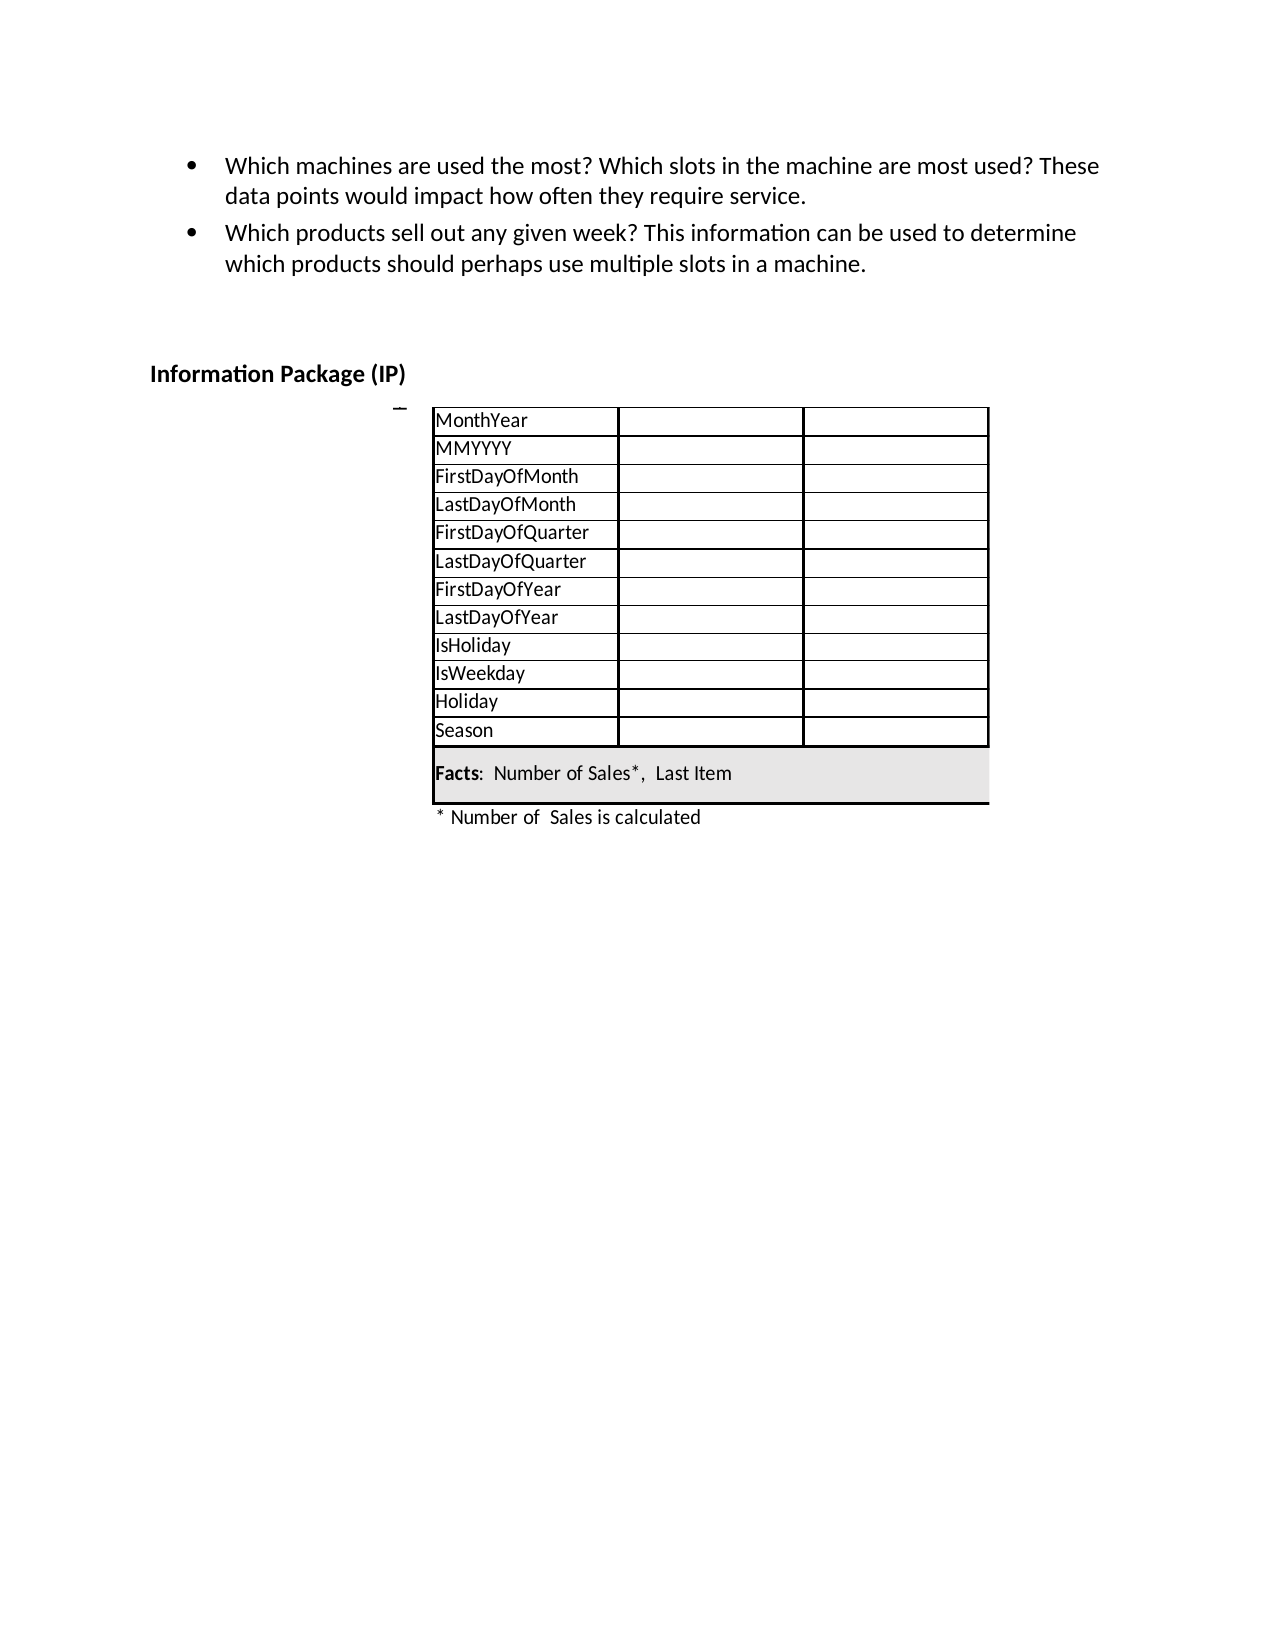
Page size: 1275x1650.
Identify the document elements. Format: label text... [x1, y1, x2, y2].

list Which products sell out any given week? This information can be used to determine which products should perhaps use multiple slots in a machine. [187, 217, 1125, 278]
list Which machines are used the most? Which slots in the machine are most used? These data points would impact how often they require service. [187, 150, 1125, 211]
text Information Package (IP) [150, 358, 1125, 389]
